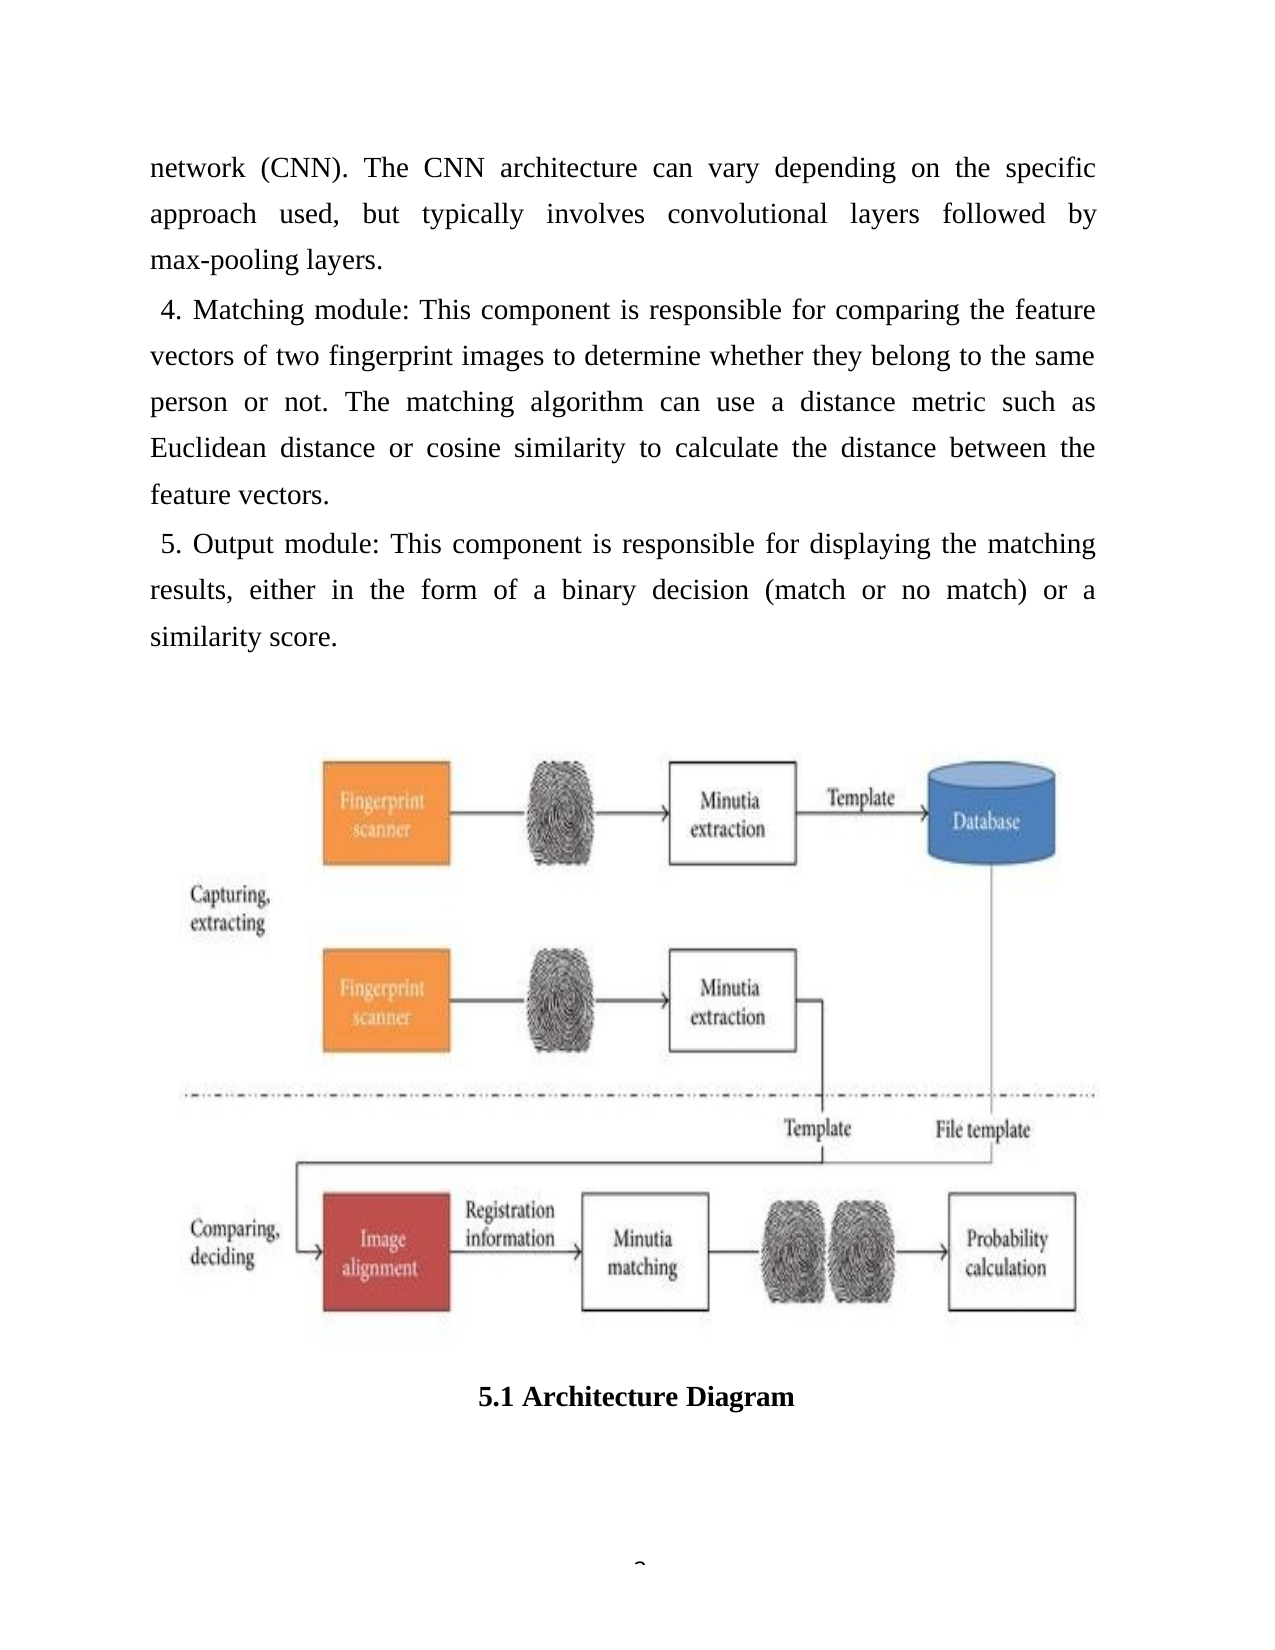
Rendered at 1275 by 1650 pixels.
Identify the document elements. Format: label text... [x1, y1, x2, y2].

list Matching module: This component is responsible for comparing the feature vectors of two fingerprint images to determine whether they belong to the same person or not. The matching algorithm can use a distance metric such as Euclidean distance or cosine similarity to calculate the distance between the feature vectors. [150, 292, 1097, 510]
text network (CNN). The CNN architecture can vary depending on the specific approach used, but typically involves convolutional layers followed by max-pooling layers. [150, 150, 1097, 276]
list Output module: This component is responsible for displaying the matching results, either in the form of a binary decision (match or no match) or a similarity score. [150, 526, 1097, 652]
picture [179, 751, 1101, 1347]
list Architecture Diagram [478, 1379, 1221, 1413]
